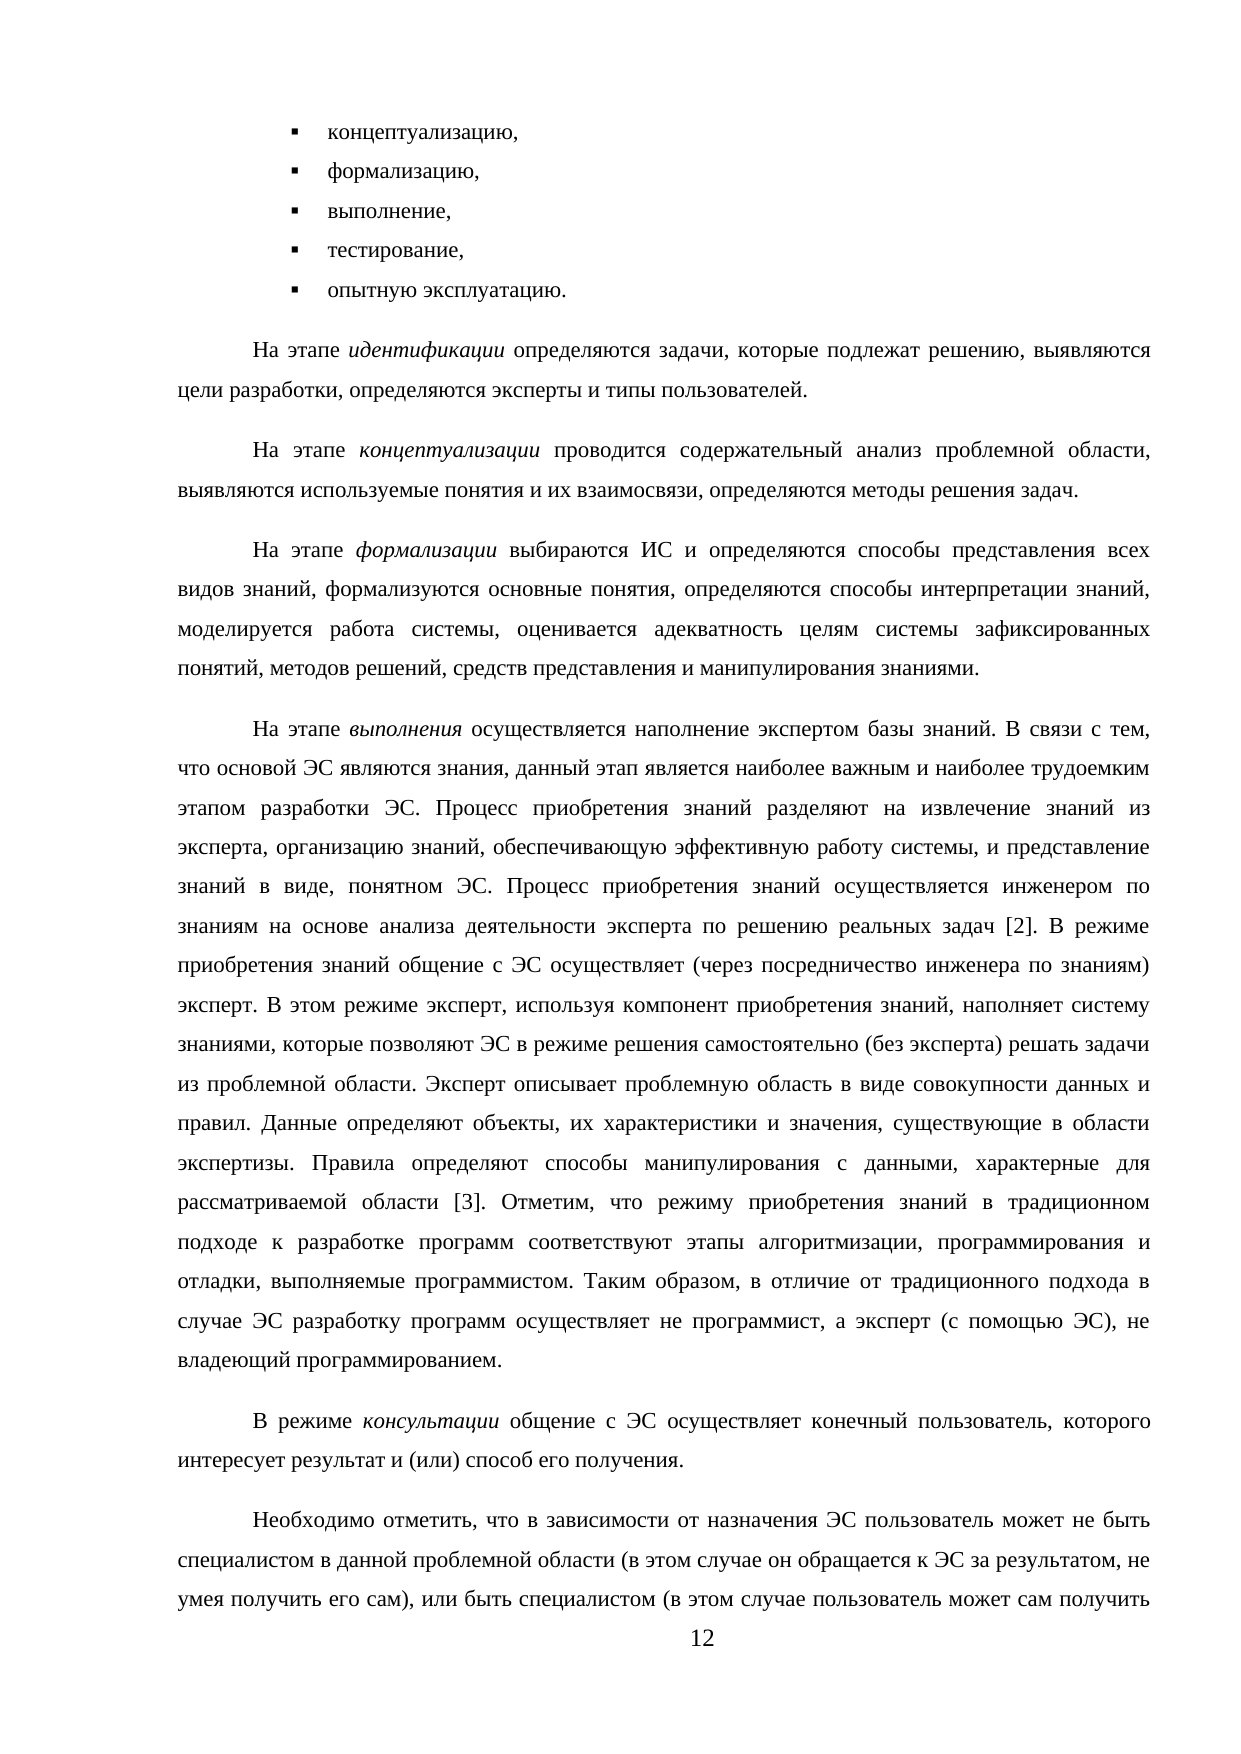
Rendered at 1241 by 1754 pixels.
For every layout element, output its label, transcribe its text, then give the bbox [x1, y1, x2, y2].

list концептуализацию, [290, 118, 1152, 144]
text На этапе идентификации определяются задачи, которые подлежат решению, выявляются цели разработки, определяются эксперты и типы пользователей. [177, 336, 1152, 402]
text На этапе формализации выбираются ИС и определяются способы представления всех видов знаний, формализуются основные понятия, определяются способы интерпретации знаний, моделируется работа системы, оценивается адекватность целям системы зафиксированных понятий, методов решений, средств представления и манипулирования знаниями. [177, 536, 1152, 681]
text В режиме консультации общение с ЭС осуществляет конечный пользователь, которого интересует результат и (или) способ его получения. [177, 1407, 1152, 1472]
text На этапе концептуализации проводится содержательный анализ проблемной области, выявляются используемые понятия и их взаимосвязи, определяются методы решения задач. [177, 436, 1152, 502]
text На этапе выполнения осуществляется наполнение экспертом базы знаний. В связи с тем, что основой ЭС являются знания, данный этап является наиболее важным и наиболее трудоемким этапом разработки ЭС. Процесс приобретения знаний разделяют на извлечение знаний из эксперта, организацию знаний, обеспечивающую эффективную работу системы, и представление знаний в виде, понятном ЭС. Процесс приобретения знаний осуществляется инженером по знаниям на основе анализа деятельности эксперта по решению реальных задач [2]. В режиме приобретения знаний общение с ЭС осуществляет (через посредничество инженера по знаниям) эксперт. В этом режиме эксперт, используя компонент приобретения знаний, наполняет систему знаниями, которые позволяют ЭС в режиме решения самостоятельно (без эксперта) решать задачи из проблемной области. Эксперт описывает проблемную область в виде совокупности данных и правил. Данные определяют объекты, их характеристики и значения, существующие в области экспертизы. Правила определяют способы манипулирования с данными, характерные для рассматриваемой области [3]. Отметим, что режиму приобретения знаний в традиционном подходе к разработке программ соответствуют этапы алгоритмизации, программирования и отладки, выполняемые программистом. Таким образом, в отличие от традиционного подхода в случае ЭС разработку программ осуществляет не программист, а эксперт (с помощью ЭС), не владеющий программированием. [177, 715, 1152, 1373]
list формализацию, [290, 158, 1152, 184]
list тестирование, [290, 237, 1152, 263]
list опытную эксплуатацию. [290, 276, 1152, 302]
list выполнение, [290, 197, 1152, 223]
